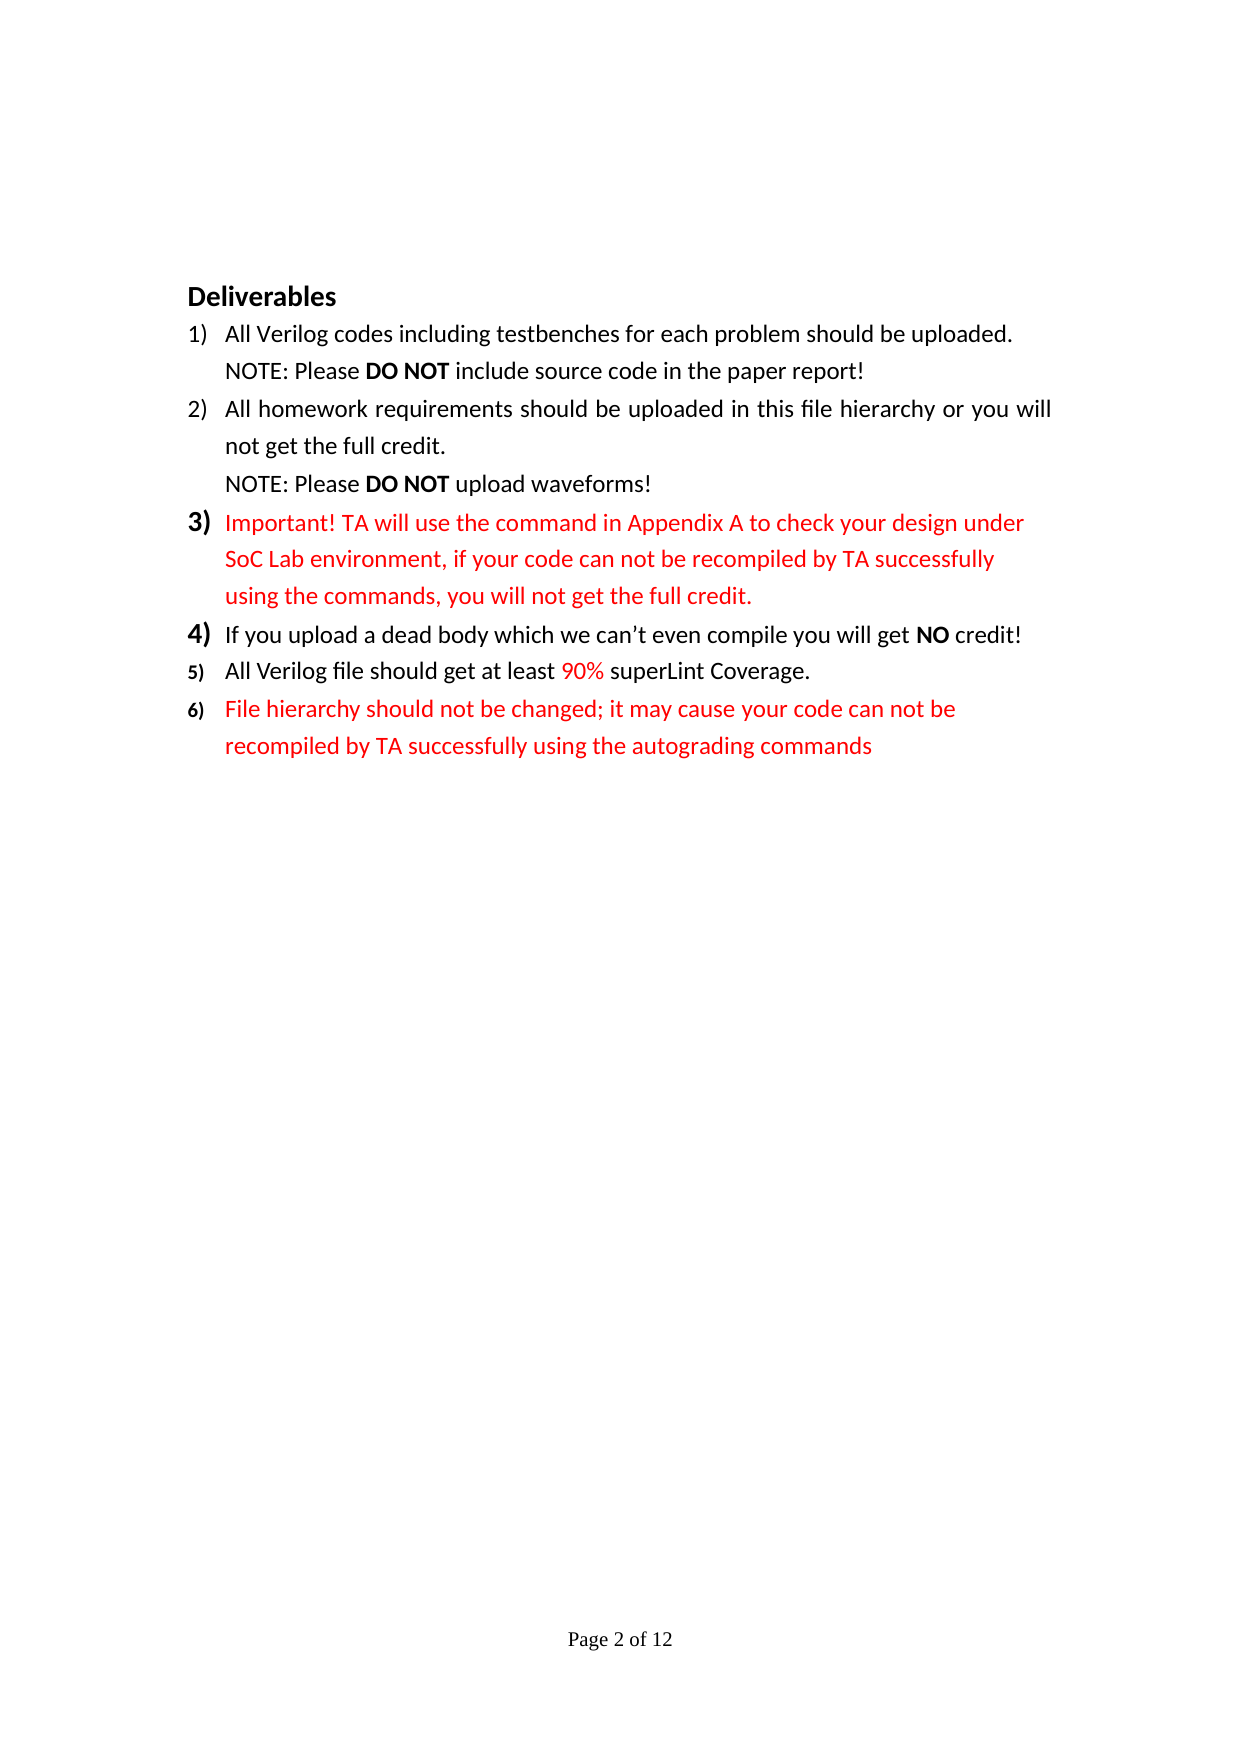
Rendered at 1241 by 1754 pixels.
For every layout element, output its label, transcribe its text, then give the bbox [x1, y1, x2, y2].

list All Verilog codes including testbenches for each problem should be uploaded. [187, 314, 1053, 352]
list All Verilog file should get at least 90% superLint Coverage. [187, 652, 1053, 689]
list All homework requirements should be uploaded in this file hierarchy or you will not get the full credit. [187, 389, 1053, 464]
list If you upload a dead body which we can’t even compile you will get NO credit! [187, 614, 1053, 652]
list File hierarchy should not be changed; it may cause your code can not be recompiled by TA successfully using the autograding commands [187, 689, 1053, 764]
text NOTE: Please DO NOT upload waveforms! [225, 464, 1053, 502]
text Deliverables [187, 277, 1053, 314]
list Important! TA will use the command in Appendix A to check your design under SoC Lab environment, if your code can not be recompiled by TA successfully using the commands, you will not get the full credit. [187, 502, 1053, 614]
text NOTE: Please DO NOT include source code in the paper report! [225, 352, 1053, 389]
